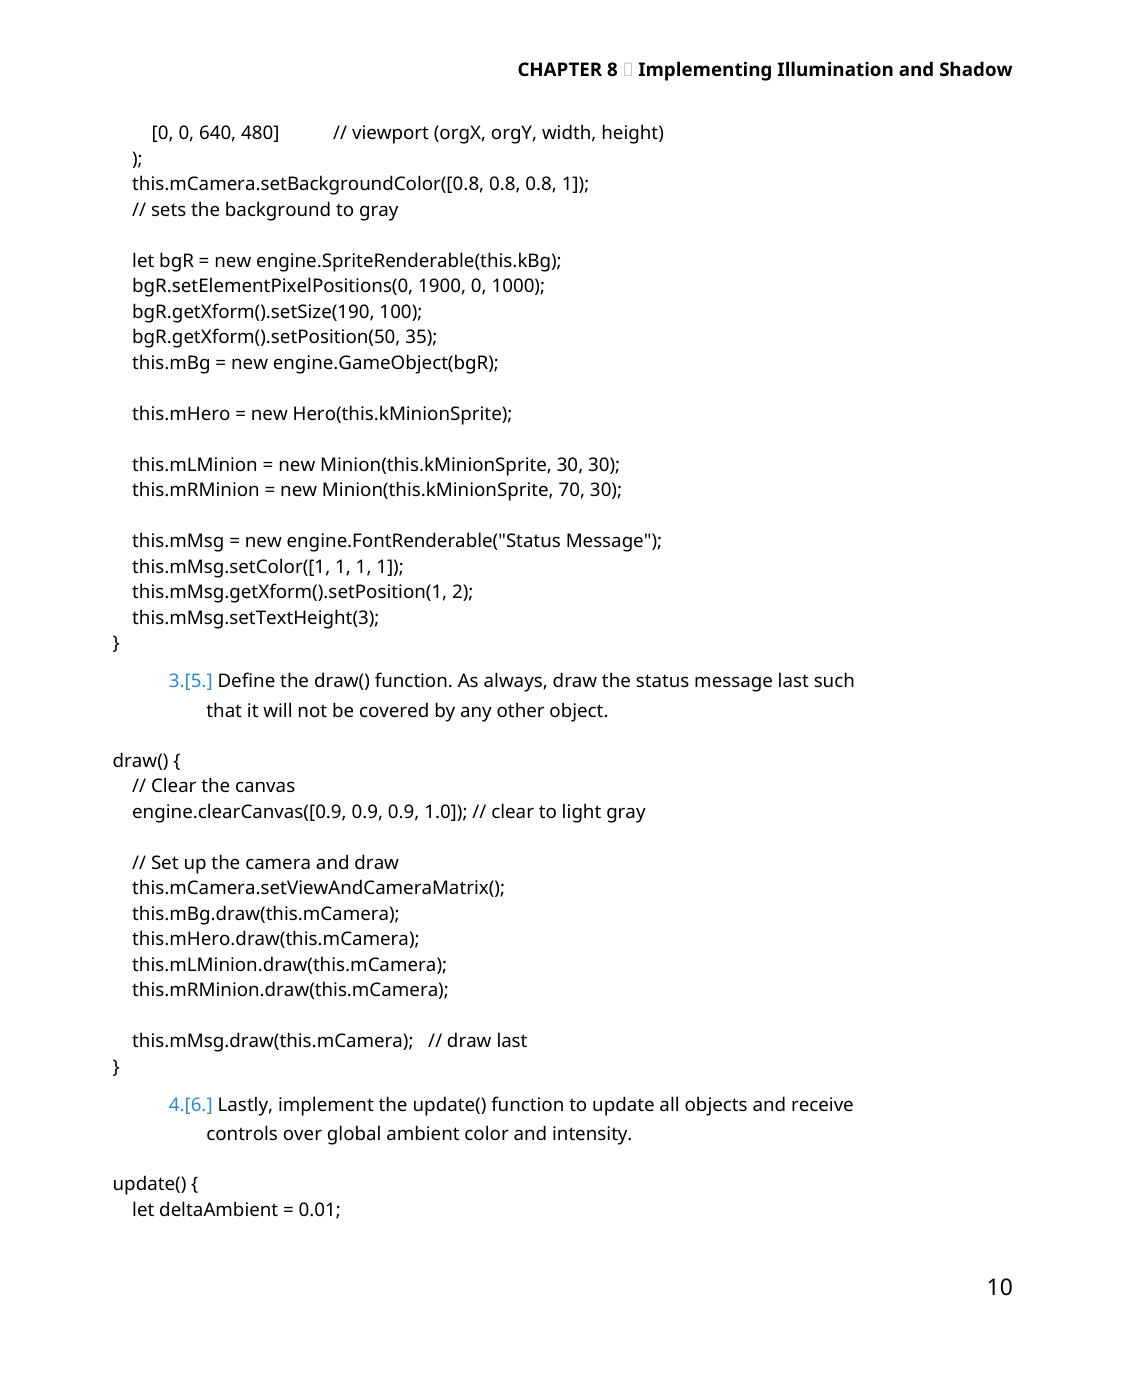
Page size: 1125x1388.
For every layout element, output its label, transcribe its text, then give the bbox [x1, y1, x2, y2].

text this.mMsg.getXform().setPosition(1, 2); [112, 579, 1012, 604]
text let bgR = new engine.SpriteRenderable(this.kBg); [112, 247, 1012, 272]
text // sets the background to gray [112, 196, 1012, 221]
text // Clear the canvas [112, 773, 1012, 798]
text this.mHero = new Hero(this.kMinionSprite); [112, 400, 1012, 426]
text bgR.setElementPixelPositions(0, 1900, 0, 1000); [112, 272, 1012, 298]
text this.mCamera.setBackgroundColor([0.8, 0.8, 0.8, 1]); [112, 170, 1012, 196]
text this.mRMinion.draw(this.mCamera); [112, 977, 1012, 1002]
text this.mBg = new engine.GameObject(bgR); [112, 349, 1012, 374]
list Define the draw() function. As always, draw the status message last such that it will not be covered by any other object. [169, 668, 892, 722]
text [0, 0, 640, 480] // viewport (orgX, orgY, width, height) [112, 119, 1012, 145]
text this.mMsg = new engine.FontRenderable("Status Message"); [112, 528, 1012, 553]
text engine.clearCanvas([0.9, 0.9, 0.9, 1.0]); // clear to light gray [112, 798, 1012, 824]
text } [112, 630, 1012, 655]
text this.mCamera.setViewAndCameraMatrix(); [112, 875, 1012, 900]
text this.mHero.draw(this.mCamera); [112, 926, 1012, 951]
text this.mBg.draw(this.mCamera); [112, 900, 1012, 926]
text bgR.getXform().setPosition(50, 35); [112, 323, 1012, 349]
text this.mMsg.setColor([1, 1, 1, 1]); [112, 553, 1012, 579]
text this.mLMinion = new Minion(this.kMinionSprite, 30, 30); [112, 451, 1012, 477]
text draw() { [112, 747, 1012, 773]
text } [112, 1053, 1012, 1079]
list Lastly, implement the update() function to update all objects and receive controls over global ambient color and intensity. [169, 1091, 892, 1146]
text bgR.getXform().setSize(190, 100); [112, 298, 1012, 323]
text this.mMsg.draw(this.mCamera); // draw last [112, 1028, 1012, 1053]
text this.mRMinion = new Minion(this.kMinionSprite, 70, 30); [112, 477, 1012, 502]
text // Set up the camera and draw [112, 849, 1012, 875]
text this.mLMinion.draw(this.mCamera); [112, 951, 1012, 977]
text ); [112, 145, 1012, 170]
text update() { [112, 1171, 1012, 1196]
text this.mMsg.setTextHeight(3); [112, 604, 1012, 630]
text let deltaAmbient = 0.01; [112, 1196, 1012, 1222]
